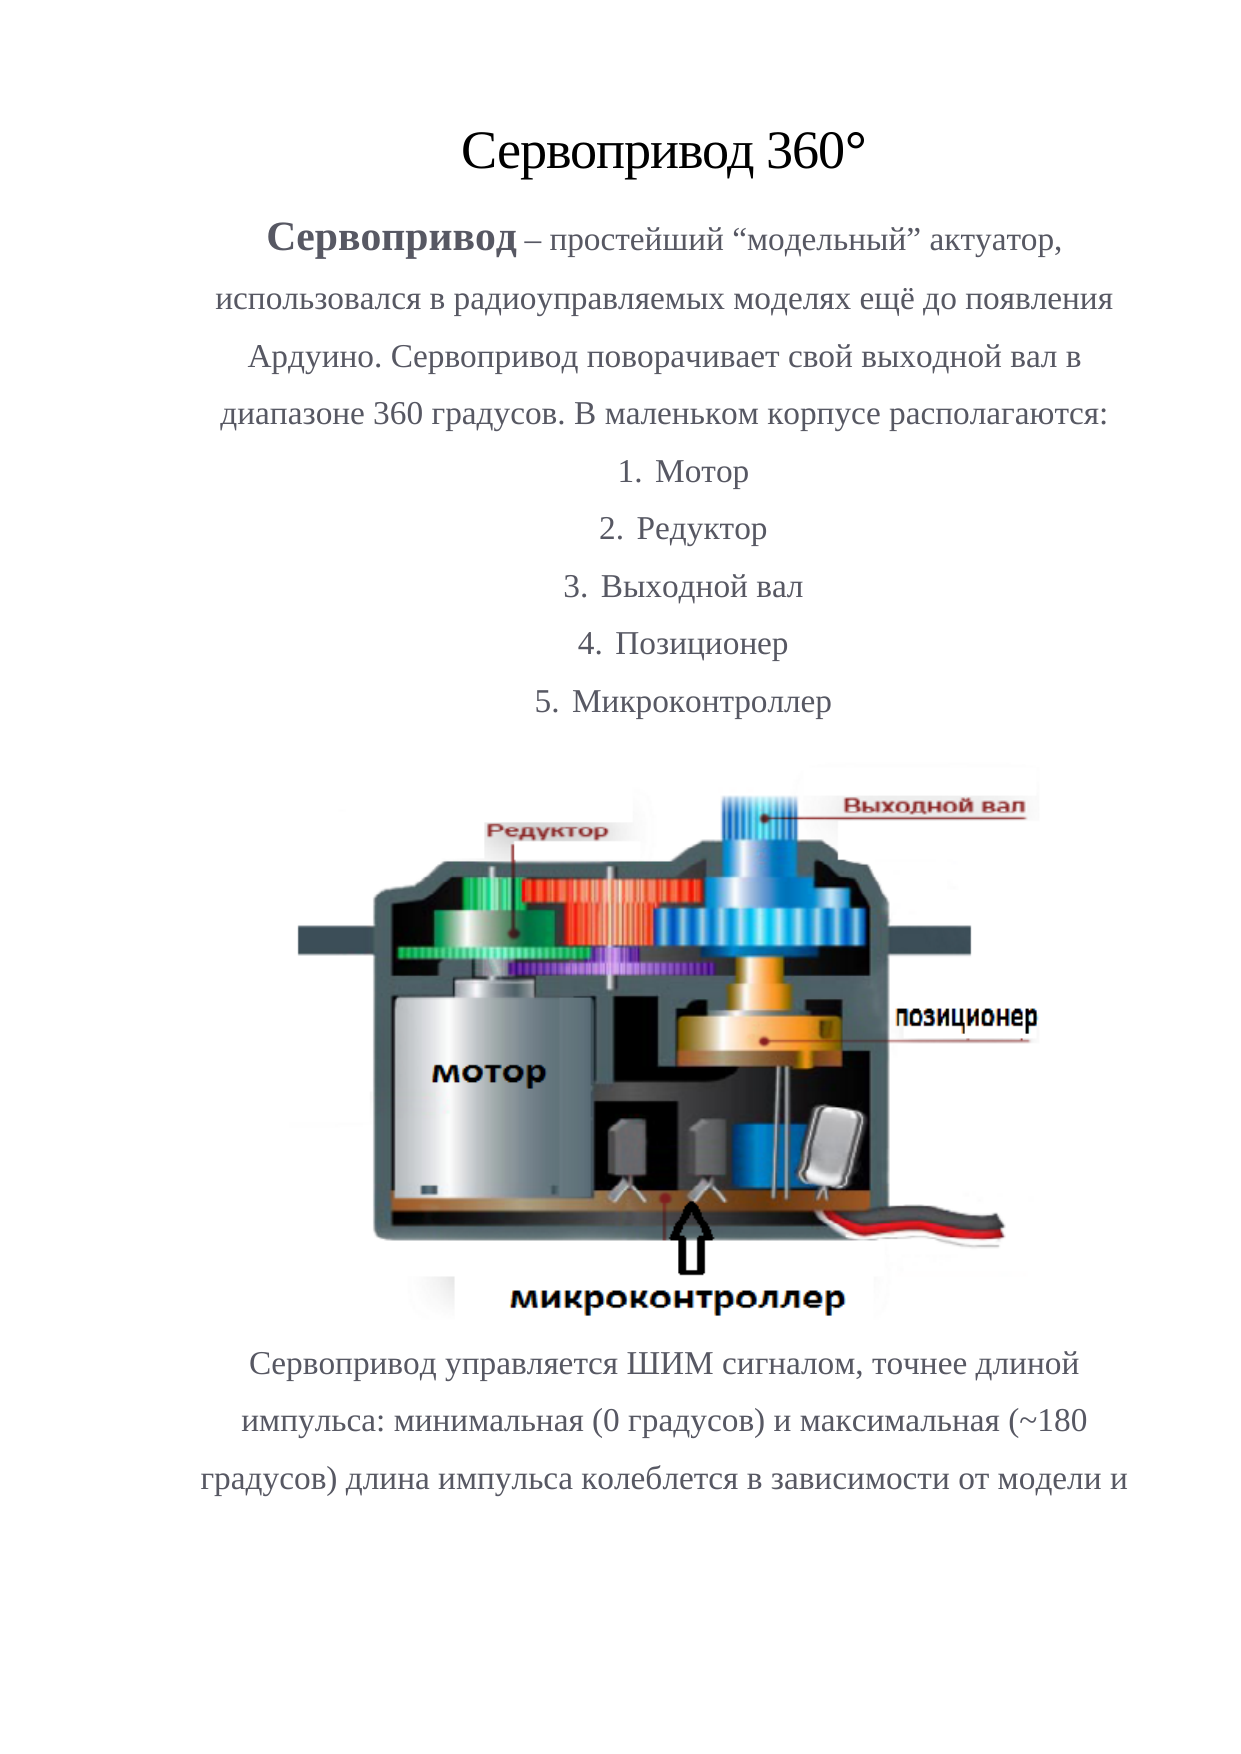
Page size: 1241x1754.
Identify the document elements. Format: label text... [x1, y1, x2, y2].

list Мотор [215, 451, 1152, 489]
list Микроконтроллер [215, 681, 1152, 719]
text Сервопривод – простейший “модельный” актуатор, использовался в радиоуправляемых моделях ещё до появления Ардуино. Сервопривод поворачивает свой выходной вал в диапазоне 360 градусов. В маленьком корпусе располагаются: [177, 212, 1152, 432]
list Выходной вал [215, 566, 1152, 604]
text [177, 1343, 1152, 1497]
list Позиционер [215, 624, 1152, 662]
title Сервопривод 360° [177, 118, 1152, 180]
picture [289, 738, 1040, 1330]
list Редуктор [215, 509, 1152, 547]
